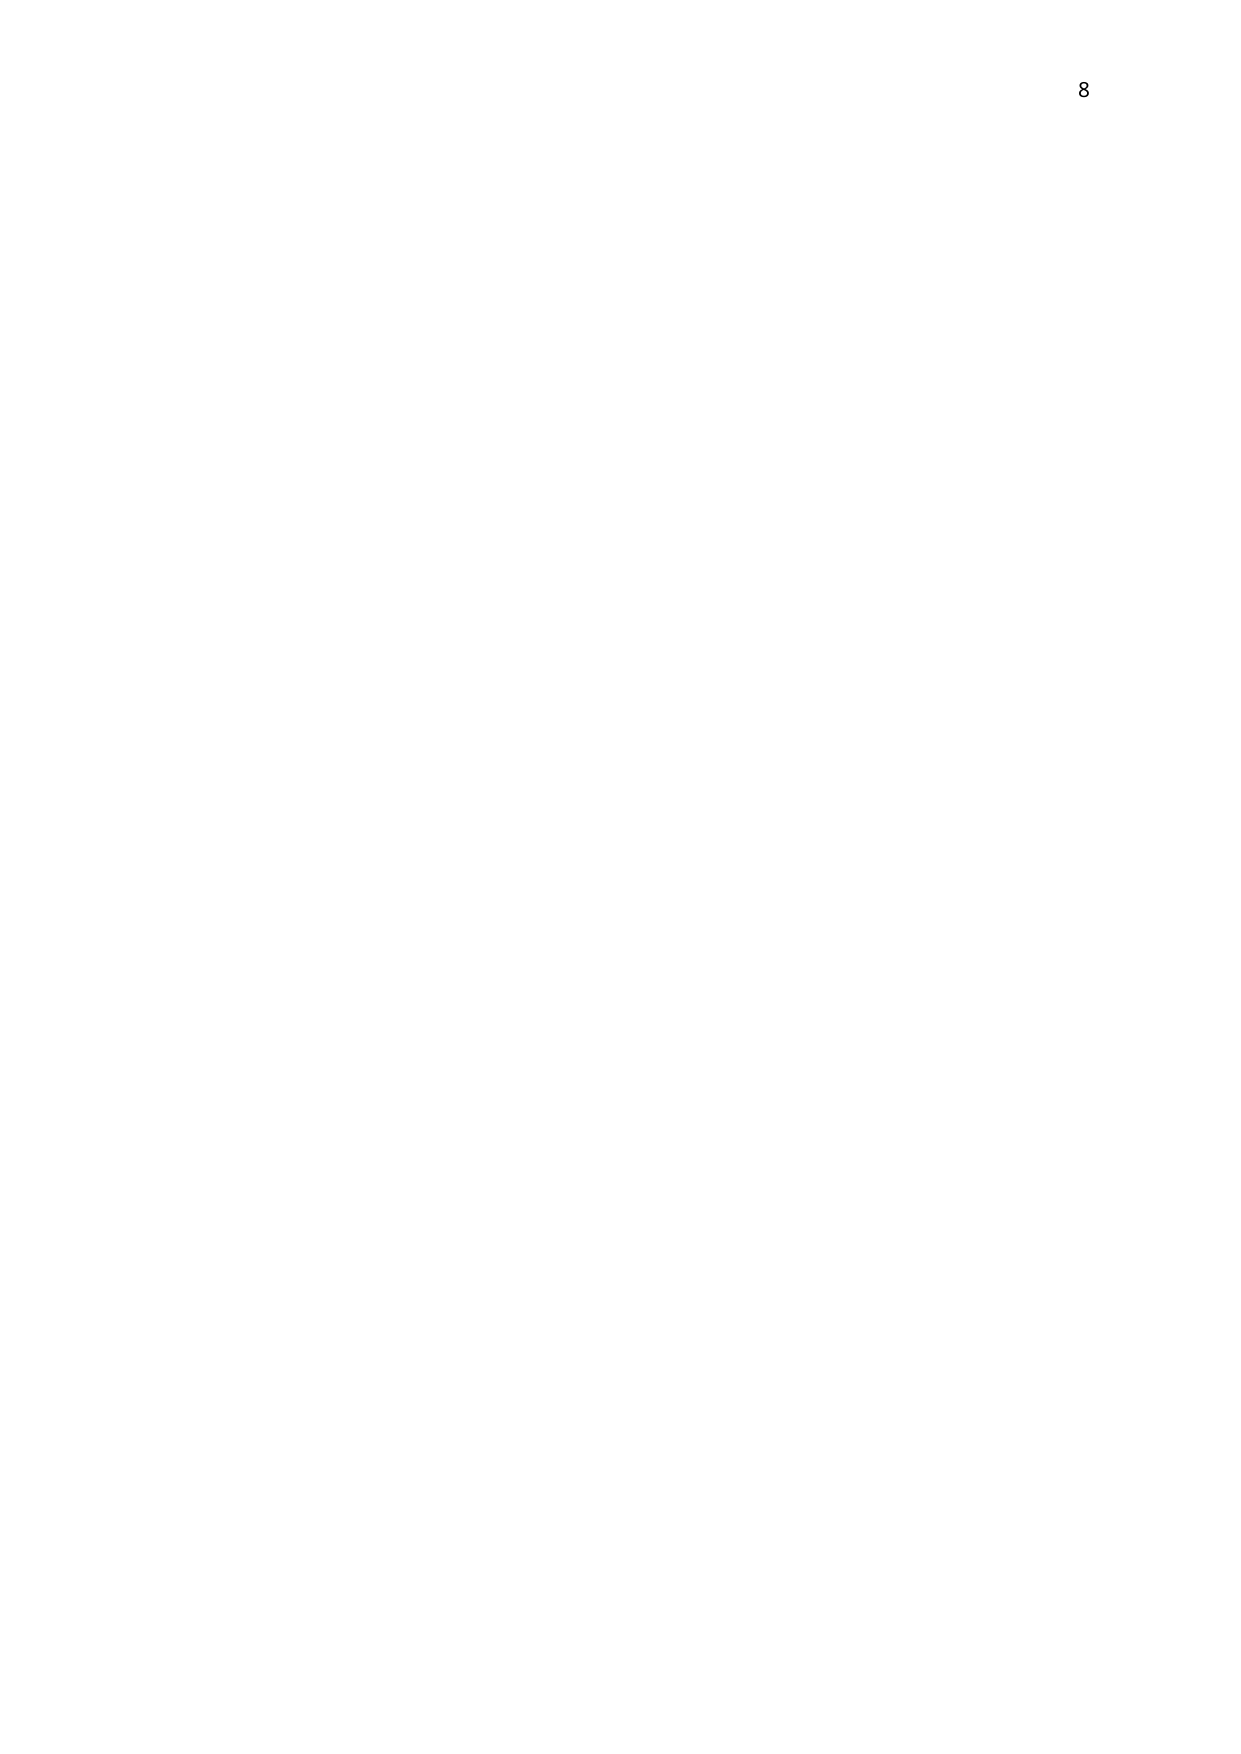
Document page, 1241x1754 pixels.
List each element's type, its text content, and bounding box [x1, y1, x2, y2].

text 8 [150, 75, 1089, 103]
